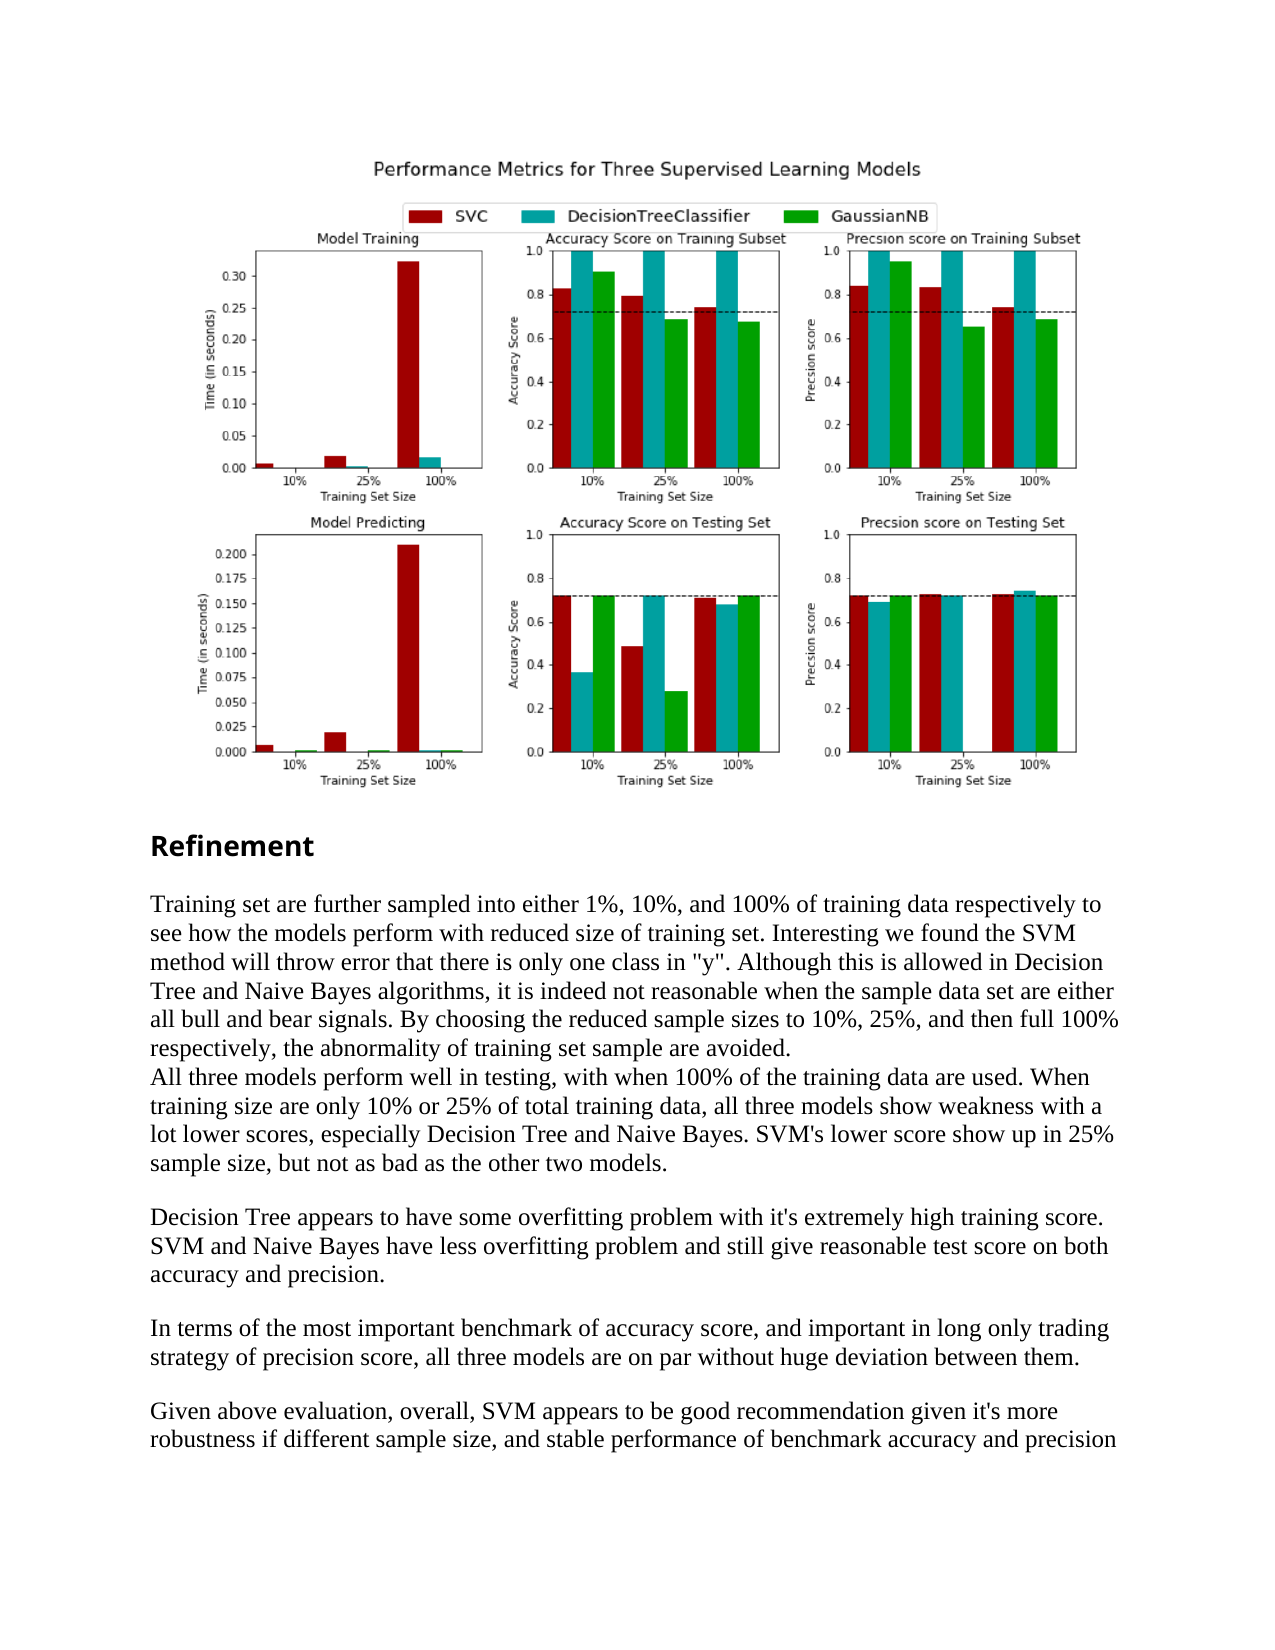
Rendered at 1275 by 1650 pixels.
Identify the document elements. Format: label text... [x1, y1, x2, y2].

text In terms of the most important benchmark of accuracy score, and important in long only trading strategy of precision score, all three models are on par without huge deviation between them. [150, 1313, 1125, 1371]
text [150, 1396, 1125, 1453]
text Training set are further sampled into either 1%, 10%, and 100% of training data respectively to see how the models perform with reduced size of training set. Interesting we found the SVM method will throw error that there is only one class in "y". Although this is allowed in Decision Tree and Naive Bayes algorithms, it is indeed not reasonable when the sample data set are either all bull and bear signals. By choosing the reduced sample sizes to 10%, 25%, and then full 100% respectively, the abnormality of training set sample are avoided. [150, 889, 1125, 1062]
picture [150, 150, 1125, 805]
text Refinement [150, 826, 1125, 864]
text Decision Tree appears to have some overfitting problem with it's extremely high training score. SVM and Naive Bayes have less overfitting problem and still give reasonable test score on both accuracy and precision. [150, 1202, 1125, 1288]
text All three models perform well in testing, with when 100% of the training data are used. When training size are only 10% or 25% of total training data, all three models show weakness with a lot lower scores, especially Decision Tree and Naive Bayes. SVM's lower score show up in 25% sample size, but not as bad as the other two models. [150, 1062, 1125, 1177]
